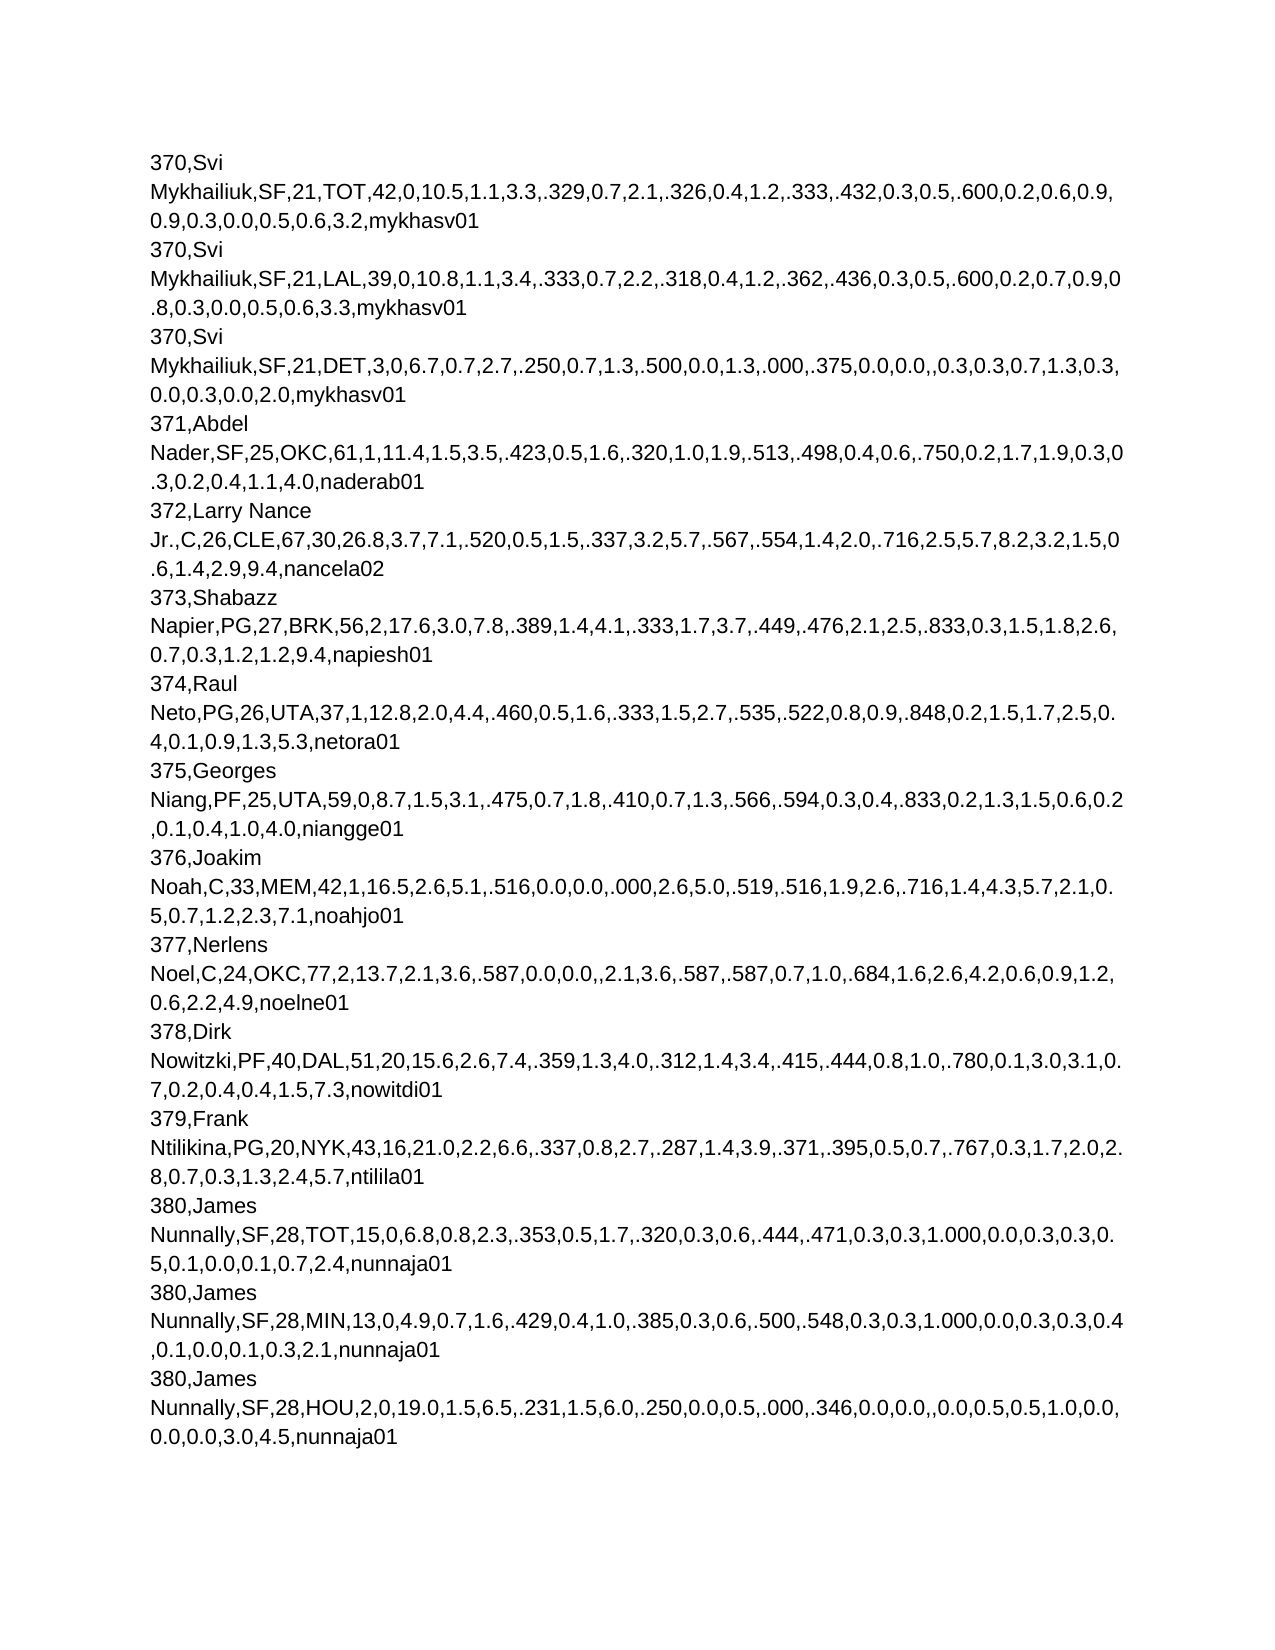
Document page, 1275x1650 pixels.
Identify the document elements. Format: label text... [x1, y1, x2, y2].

text 370,Svi Mykhailiuk,SF,21,LAL,39,0,10.8,1.1,3.4,.333,0.7,2.2,.318,0.4,1.2,.362,.436,0.3,0.5,.600,0.2,0.7,0.9,0.8,0.3,0.0,0.5,0.6,3.3,mykhasv01 [150, 237, 1125, 320]
text 372,Larry Nance Jr.,C,26,CLE,67,30,26.8,3.7,7.1,.520,0.5,1.5,.337,3.2,5.7,.567,.554,1.4,2.0,.716,2.5,5.7,8.2,3.2,1.5,0.6,1.4,2.9,9.4,nancela02 [150, 497, 1125, 581]
text 380,James Nunnally,SF,28,TOT,15,0,6.8,0.8,2.3,.353,0.5,1.7,.320,0.3,0.6,.444,.471,0.3,0.3,1.000,0.0,0.3,0.3,0.5,0.1,0.0,0.1,0.7,2.4,nunnaja01 [150, 1192, 1125, 1276]
text 370,Svi Mykhailiuk,SF,21,DET,3,0,6.7,0.7,2.7,.250,0.7,1.3,.500,0.0,1.3,.000,.375,0.0,0.0,,0.3,0.3,0.7,1.3,0.3,0.0,0.3,0.0,2.0,mykhasv01 [150, 324, 1125, 407]
text 380,James Nunnally,SF,28,MIN,13,0,4.9,0.7,1.6,.429,0.4,1.0,.385,0.3,0.6,.500,.548,0.3,0.3,1.000,0.0,0.3,0.3,0.4,0.1,0.0,0.1,0.3,2.1,nunnaja01 [150, 1279, 1125, 1362]
text 375,Georges Niang,PF,25,UTA,59,0,8.7,1.5,3.1,.475,0.7,1.8,.410,0.7,1.3,.566,.594,0.3,0.4,.833,0.2,1.3,1.5,0.6,0.2,0.1,0.4,1.0,4.0,niangge01 [150, 758, 1125, 841]
text 371,Abdel Nader,SF,25,OKC,61,1,11.4,1.5,3.5,.423,0.5,1.6,.320,1.0,1.9,.513,.498,0.4,0.6,.750,0.2,1.7,1.9,0.3,0.3,0.2,0.4,1.1,4.0,naderab01 [150, 411, 1125, 494]
text 377,Nerlens Noel,C,24,OKC,77,2,13.7,2.1,3.6,.587,0.0,0.0,,2.1,3.6,.587,.587,0.7,1.0,.684,1.6,2.6,4.2,0.6,0.9,1.2,0.6,2.2,4.9,noelne01 [150, 932, 1125, 1015]
text 374,Raul Neto,PG,26,UTA,37,1,12.8,2.0,4.4,.460,0.5,1.6,.333,1.5,2.7,.535,.522,0.8,0.9,.848,0.2,1.5,1.7,2.5,0.4,0.1,0.9,1.3,5.3,netora01 [150, 671, 1125, 754]
text 379,Frank Ntilikina,PG,20,NYK,43,16,21.0,2.2,6.6,.337,0.8,2.7,.287,1.4,3.9,.371,.395,0.5,0.7,.767,0.3,1.7,2.0,2.8,0.7,0.3,1.3,2.4,5.7,ntilila01 [150, 1106, 1125, 1189]
text 378,Dirk Nowitzki,PF,40,DAL,51,20,15.6,2.6,7.4,.359,1.3,4.0,.312,1.4,3.4,.415,.444,0.8,1.0,.780,0.1,3.0,3.1,0.7,0.2,0.4,0.4,1.5,7.3,nowitdi01 [150, 1019, 1125, 1102]
text 370,Svi Mykhailiuk,SF,21,TOT,42,0,10.5,1.1,3.3,.329,0.7,2.1,.326,0.4,1.2,.333,.432,0.3,0.5,.600,0.2,0.6,0.9,0.9,0.3,0.0,0.5,0.6,3.2,mykhasv01 [150, 150, 1125, 233]
text 376,Joakim Noah,C,33,MEM,42,1,16.5,2.6,5.1,.516,0.0,0.0,.000,2.6,5.0,.519,.516,1.9,2.6,.716,1.4,4.3,5.7,2.1,0.5,0.7,1.2,2.3,7.1,noahjo01 [150, 845, 1125, 928]
text 373,Shabazz Napier,PG,27,BRK,56,2,17.6,3.0,7.8,.389,1.4,4.1,.333,1.7,3.7,.449,.476,2.1,2.5,.833,0.3,1.5,1.8,2.6,0.7,0.3,1.2,1.2,9.4,napiesh01 [150, 584, 1125, 667]
text 380,James Nunnally,SF,28,HOU,2,0,19.0,1.5,6.5,.231,1.5,6.0,.250,0.0,0.5,.000,.346,0.0,0.0,,0.0,0.5,0.5,1.0,0.0,0.0,0.0,3.0,4.5,nunnaja01 [150, 1366, 1125, 1449]
